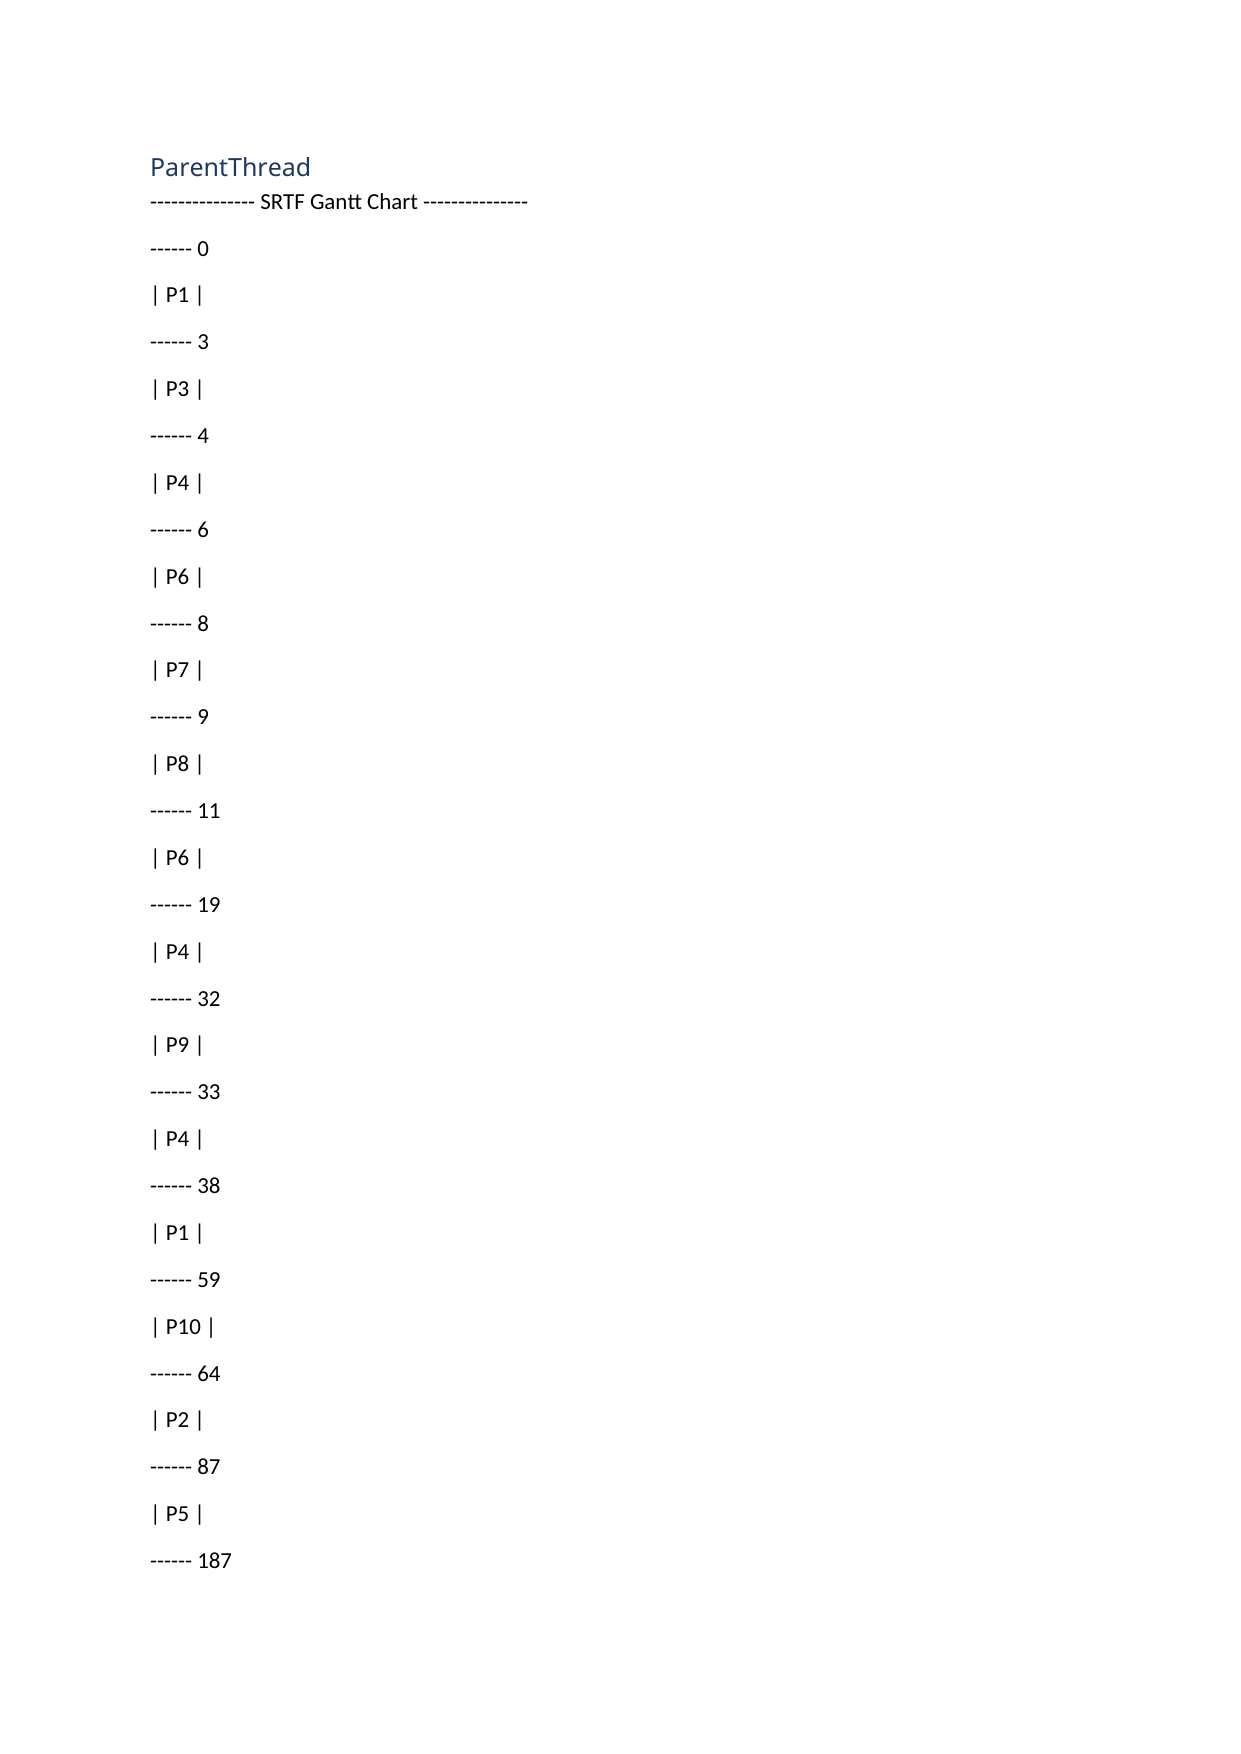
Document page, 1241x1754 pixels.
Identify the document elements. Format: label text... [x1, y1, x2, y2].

text | P4 | [150, 937, 1090, 965]
text | P4 | [150, 1124, 1090, 1152]
text | P4 | [150, 468, 1090, 496]
text ------ 9 [150, 702, 1090, 730]
text | P9 | [150, 1031, 1090, 1058]
text ------ 59 [150, 1265, 1090, 1293]
text ------ 6 [150, 515, 1090, 543]
text | P8 | [150, 749, 1090, 777]
text ------ 32 [150, 984, 1090, 1012]
text ------ 64 [150, 1359, 1090, 1387]
text | P6 | [150, 843, 1090, 871]
text ------ 19 [150, 890, 1090, 918]
text | P3 | [150, 374, 1090, 402]
text ------ 87 [150, 1452, 1090, 1480]
text | P10 | [150, 1312, 1090, 1340]
text ------ 3 [150, 327, 1090, 355]
text | P1 | [150, 1218, 1090, 1246]
text ------ 187 [150, 1546, 1090, 1574]
text | P2 | [150, 1406, 1090, 1433]
text --------------- SRTF Gantt Chart --------------- [150, 187, 1090, 215]
text ------ 33 [150, 1077, 1090, 1105]
subtitle ParentThread [150, 150, 1090, 184]
text | P1 | [150, 281, 1090, 308]
text ------ 38 [150, 1171, 1090, 1199]
text | P5 | [150, 1499, 1090, 1527]
text | P7 | [150, 656, 1090, 683]
text ------ 8 [150, 609, 1090, 637]
text ------ 4 [150, 421, 1090, 449]
text ------ 0 [150, 234, 1090, 262]
text | P6 | [150, 562, 1090, 590]
text ------ 11 [150, 796, 1090, 824]
